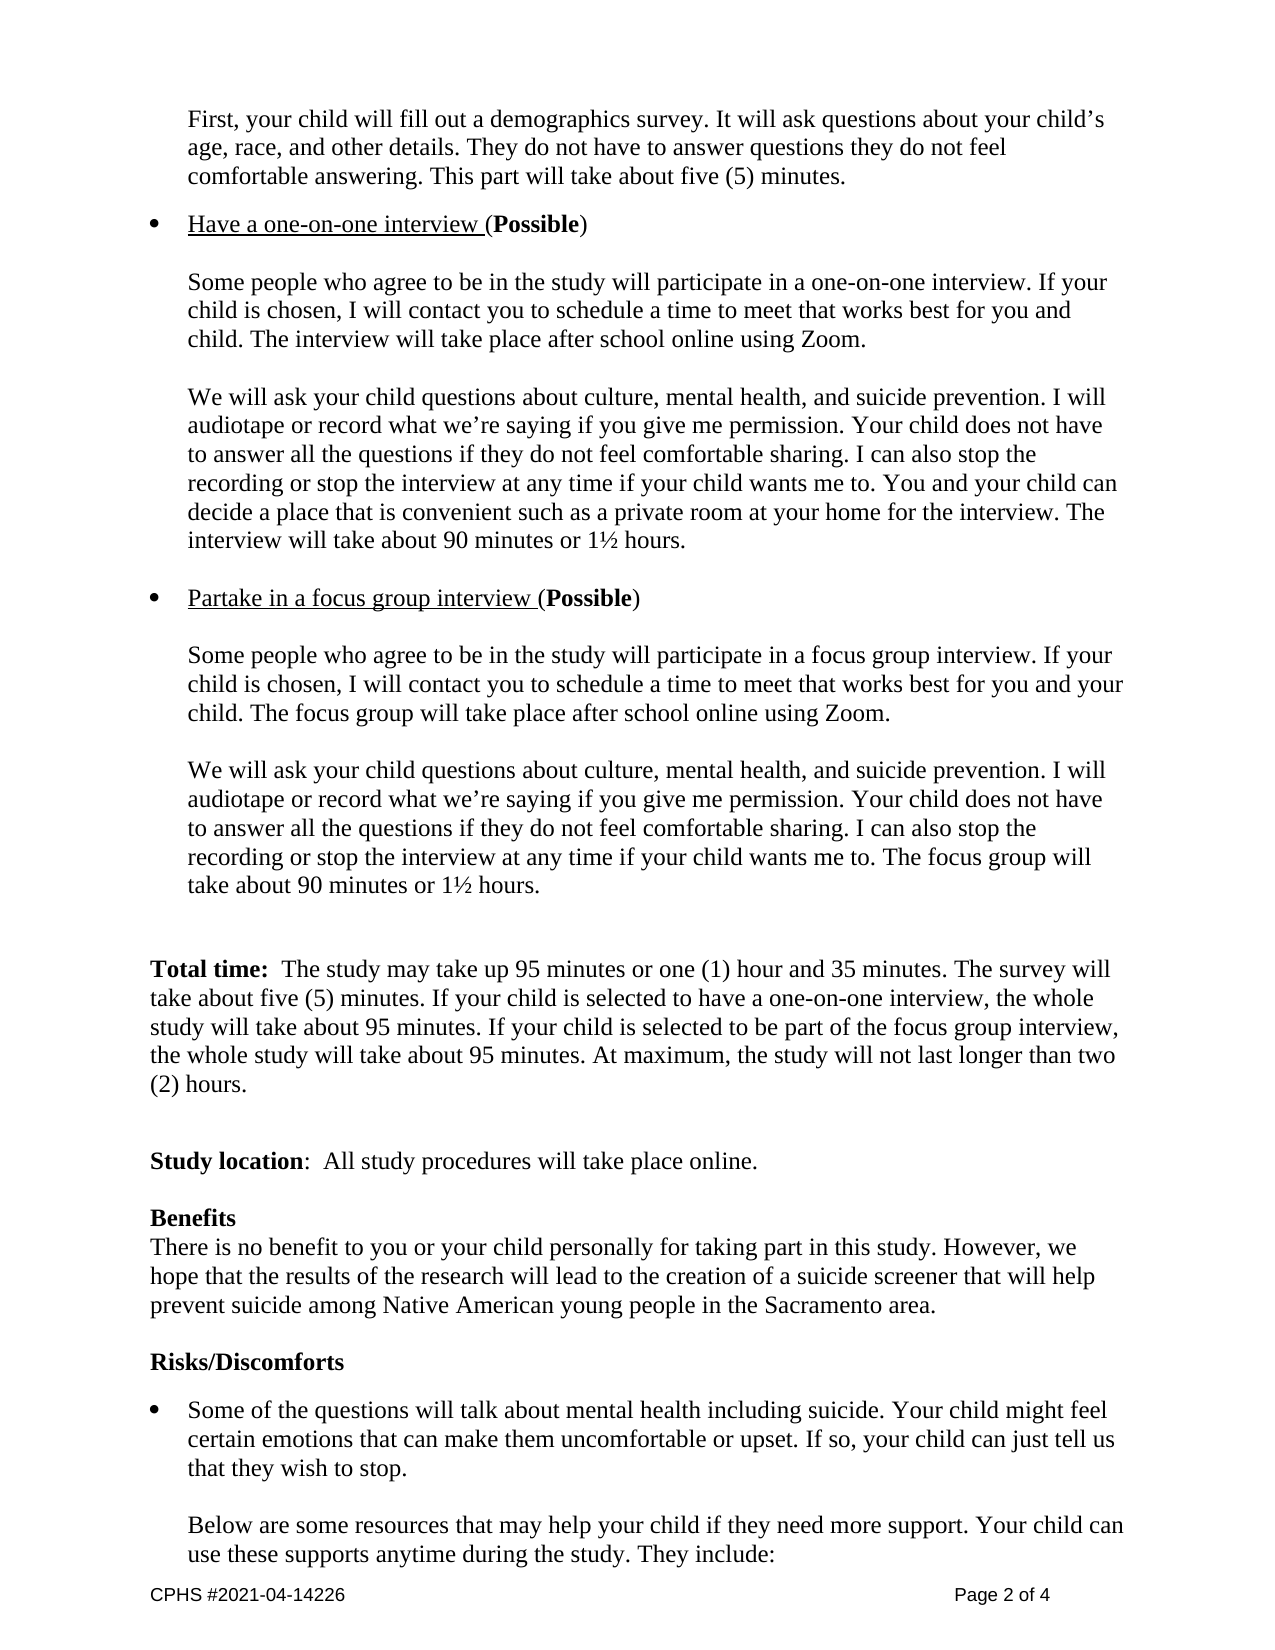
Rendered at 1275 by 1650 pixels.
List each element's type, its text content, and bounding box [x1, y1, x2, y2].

list Some people who agree to be in the study will participate in a focus group interview. If your child is chosen, I will contact you to schedule a time to meet that works best for you and your child. The focus group will take place after school online using Zoom. [187, 640, 1125, 727]
text First, your child will fill out a demographics survey. It will ask questions about your child’s age, race, and other details. They do not have to answer questions they do not feel comfortable answering. This part will take about five (5) minutes. [187, 104, 1125, 190]
list Some of the questions will talk about mental health including suicide. Your child might feel certain emotions that can make them uncomfortable or upset. If so, your child can just tell us that they wish to stop. [150, 1395, 1125, 1481]
text Risks/Discomforts [150, 1347, 1125, 1376]
text There is no benefit to you or your child personally for taking part in this study. However, we hope that the results of the research will lead to the creation of a suicide screener that will help prevent suicide among Native American young people in the Sacramento area. [150, 1232, 1125, 1318]
list Have a one-on-one interview (Possible) [150, 209, 1125, 238]
text Study location: All study procedures will take place online. [150, 1146, 1125, 1175]
list Partake in a focus group interview (Possible) [150, 583, 1125, 612]
text Benefits [150, 1203, 1125, 1232]
text Total time: The study may take up 95 minutes or one (1) hour and 35 minutes. The survey will take about five (5) minutes. If your child is selected to have a one-on-one interview, the whole study will take about 95 minutes. If your child is selected to be part of the focus group interview, the whole study will take about 95 minutes. At maximum, the study will not last longer than two (2) hours. [150, 954, 1125, 1098]
text Below are some resources that may help your child if they need more support. Your child can use these supports anytime during the study. They include: [187, 1510, 1125, 1568]
list We will ask your child questions about culture, mental health, and suicide prevention. I will audiotape or record what we’re saying if you give me permission. Your child does not have to answer all the questions if they do not feel comfortable sharing. I can also stop the recording or stop the interview at any time if your child wants me to. You and your child can decide a place that is convenient such as a private room at your home for the interview. The interview will take about 90 minutes or 1½ hours. [187, 382, 1125, 554]
list We will ask your child questions about culture, mental health, and suicide prevention. I will audiotape or record what we’re saying if you give me permission. Your child does not have to answer all the questions if they do not feel comfortable sharing. I can also stop the recording or stop the interview at any time if your child wants me to. The focus group will take about 90 minutes or 1½ hours. [187, 755, 1125, 899]
list Some people who agree to be in the study will participate in a one-on-one interview. If your child is chosen, I will contact you to schedule a time to meet that works best for you and child. The interview will take place after school online using Zoom. [187, 267, 1125, 353]
